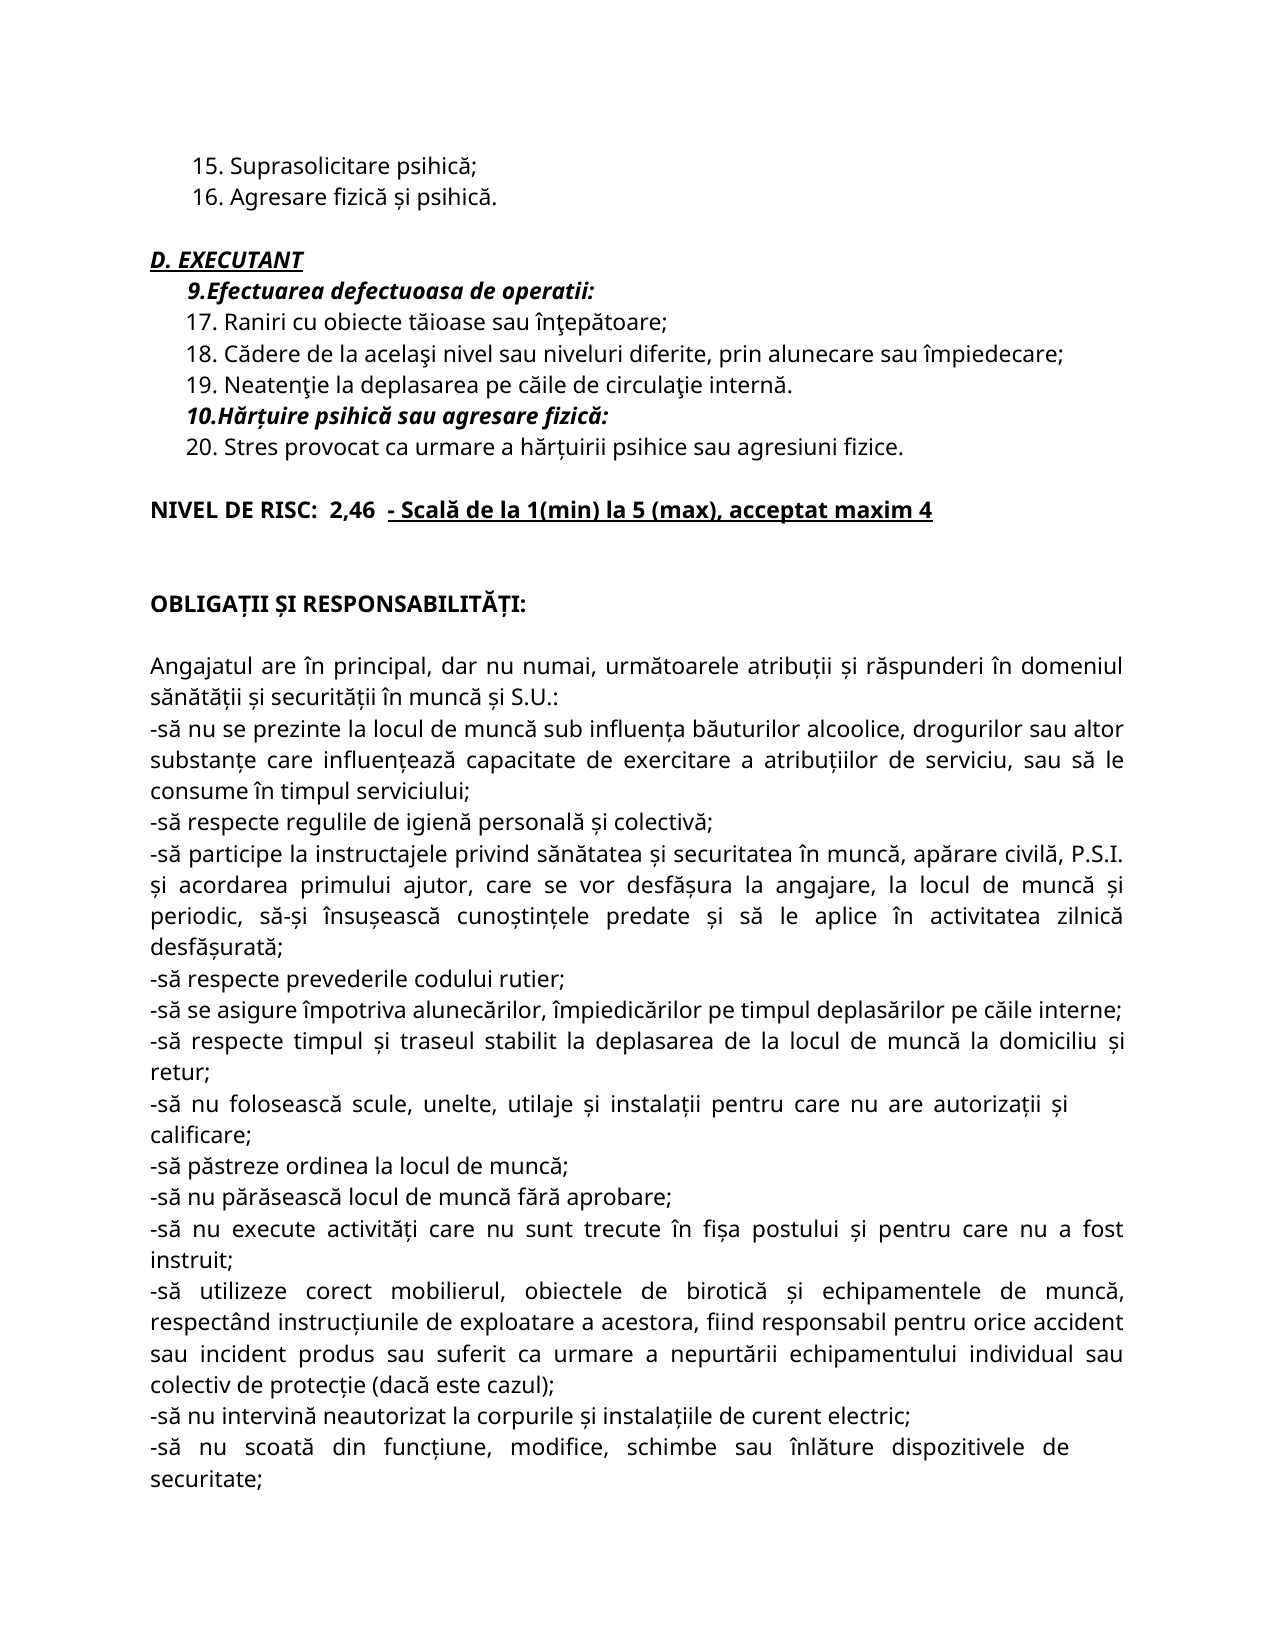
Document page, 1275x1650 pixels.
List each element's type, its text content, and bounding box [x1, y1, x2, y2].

text -să nu folosească scule, unelte, utilaje şi instalaţii pentru care nu are autorizaţii şi calificare; [150, 1087, 1070, 1150]
text 10.Hărțuire psihică sau agresare fizică: [150, 400, 1125, 431]
text -să nu părăsească locul de muncă fără aprobare; [150, 1181, 1125, 1212]
text -să participe la instructajele privind sănătatea şi securitatea în muncă, apărare civilă, P.S.I. şi acordarea primului ajutor, care se vor desfăşura la angajare, la locul de muncă şi periodic, să-şi însuşească cunoştinţele predate şi să le aplice în activitatea zilnică desfăşurată; [150, 837, 1125, 962]
text -să respecte prevederile codului rutier; [150, 962, 1125, 994]
text -să respecte timpul și traseul stabilit la deplasarea de la locul de muncă la domiciliu și retur; [150, 1025, 1125, 1087]
text -să nu scoată din funcţiune, modifice, schimbe sau înlăture dispozitivele de securitate; [150, 1431, 1070, 1494]
text D. EXECUTANT [150, 244, 1125, 275]
text 20. Stres provocat ca urmare a hărțuirii psihice sau agresiuni fizice. [150, 431, 1125, 462]
text Angajatul are în principal, dar nu numai, următoarele atribuţii şi răspunderi în domeniul sănătăţii şi securităţii în muncă şi S.U.: [150, 650, 1125, 712]
text 17. Raniri cu obiecte tăioase sau înţepătoare; [179, 306, 1125, 337]
text -să se asigure împotriva alunecărilor, împiedicărilor pe timpul deplasărilor pe căile interne; [150, 994, 1125, 1025]
text NIVEL DE RISC: 2,46 - Scală de la 1(min) la 5 (max), acceptat maxim 4 [150, 494, 1125, 525]
text 16. Agresare fizică și psihică. [150, 181, 1125, 212]
text -să respecte regulile de igienă personală și colectivă; [150, 806, 1125, 837]
text -să utilizeze corect mobilierul, obiectele de birotică și echipamentele de muncă, respectând instrucţiunile de exploatare a acestora, fiind responsabil pentru orice accident sau incident produs sau suferit ca urmare a nepurtării echipamentului individual sau colectiv de protecţie (dacă este cazul); [150, 1275, 1125, 1400]
text 19. Neatenţie la deplasarea pe căile de circulaţie internă. [179, 369, 1125, 400]
text 15. Suprasolicitare psihică; [150, 150, 1125, 181]
text -să nu se prezinte la locul de muncă sub influenţa băuturilor alcoolice, drogurilor sau altor substanţe care influenţează capacitate de exercitare a atribuţiilor de serviciu, sau să le consume în timpul serviciului; [150, 712, 1125, 806]
text -să nu execute activităţi care nu sunt trecute în fişa postului şi pentru care nu a fost instruit; [150, 1212, 1125, 1275]
text OBLIGAȚII ȘI RESPONSABILITĂȚI: [150, 587, 1125, 619]
text 9.Efectuarea defectuoasa de operatii: [187, 275, 1125, 306]
text 18. Cădere de la acelaşi nivel sau niveluri diferite, prin alunecare sau împiedecare; [179, 337, 1125, 369]
text -să nu intervină neautorizat la corpurile și instalațiile de curent electric; [150, 1400, 1070, 1431]
text -să păstreze ordinea la locul de muncă; [150, 1150, 1070, 1181]
